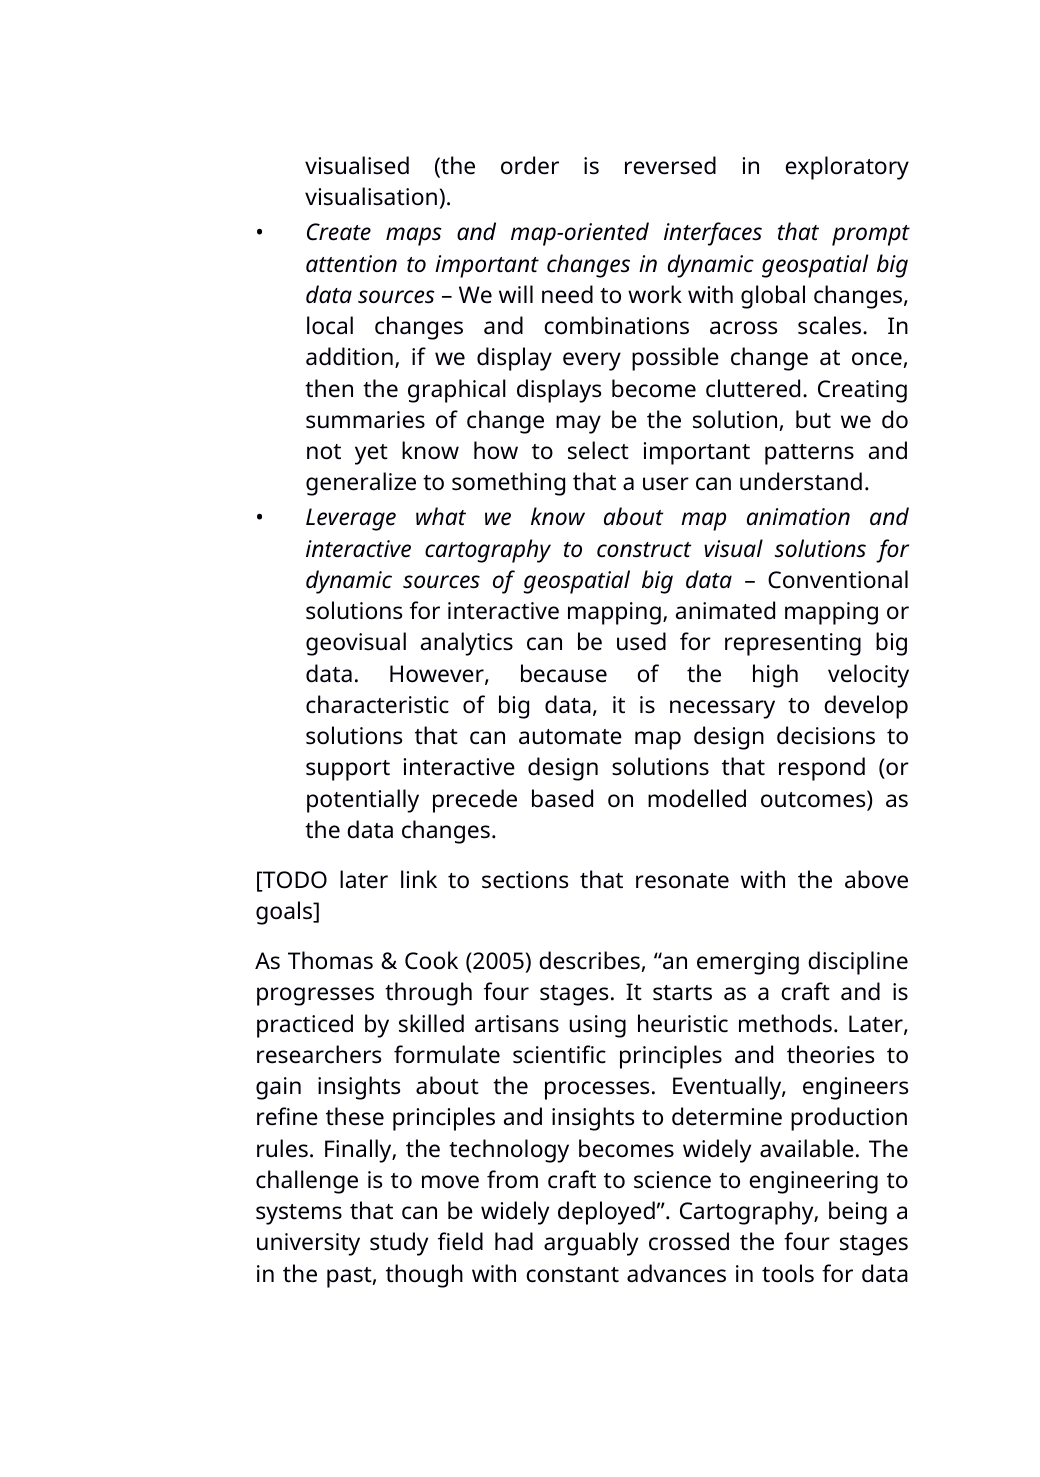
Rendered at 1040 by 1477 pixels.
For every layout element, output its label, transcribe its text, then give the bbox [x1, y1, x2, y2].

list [255, 150, 910, 212]
text [TODO later link to sections that resonate with the above goals] [255, 864, 910, 926]
list Create maps and map-oriented interfaces that prompt attention to important changes in dynamic geospatial big data sources – We will need to work with global changes, local changes and combinations across scales. In addition, if we display every possible change at once, then the graphical displays become cluttered. Creating summaries of change may be the solution, but we do not yet know how to select important patterns and generalize to something that a user can understand. [255, 216, 910, 497]
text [255, 945, 910, 1289]
list Leverage what we know about map animation and interactive cartography to construct visual solutions for dynamic sources of geospatial big data – Conventional solutions for interactive mapping, animated mapping or geovisual analytics can be used for representing big data. However, because of the high velocity characteristic of big data, it is necessary to develop solutions that can automate map design decisions to support interactive design solutions that respond (or potentially precede based on modelled outcomes) as the data changes. [255, 501, 910, 845]
